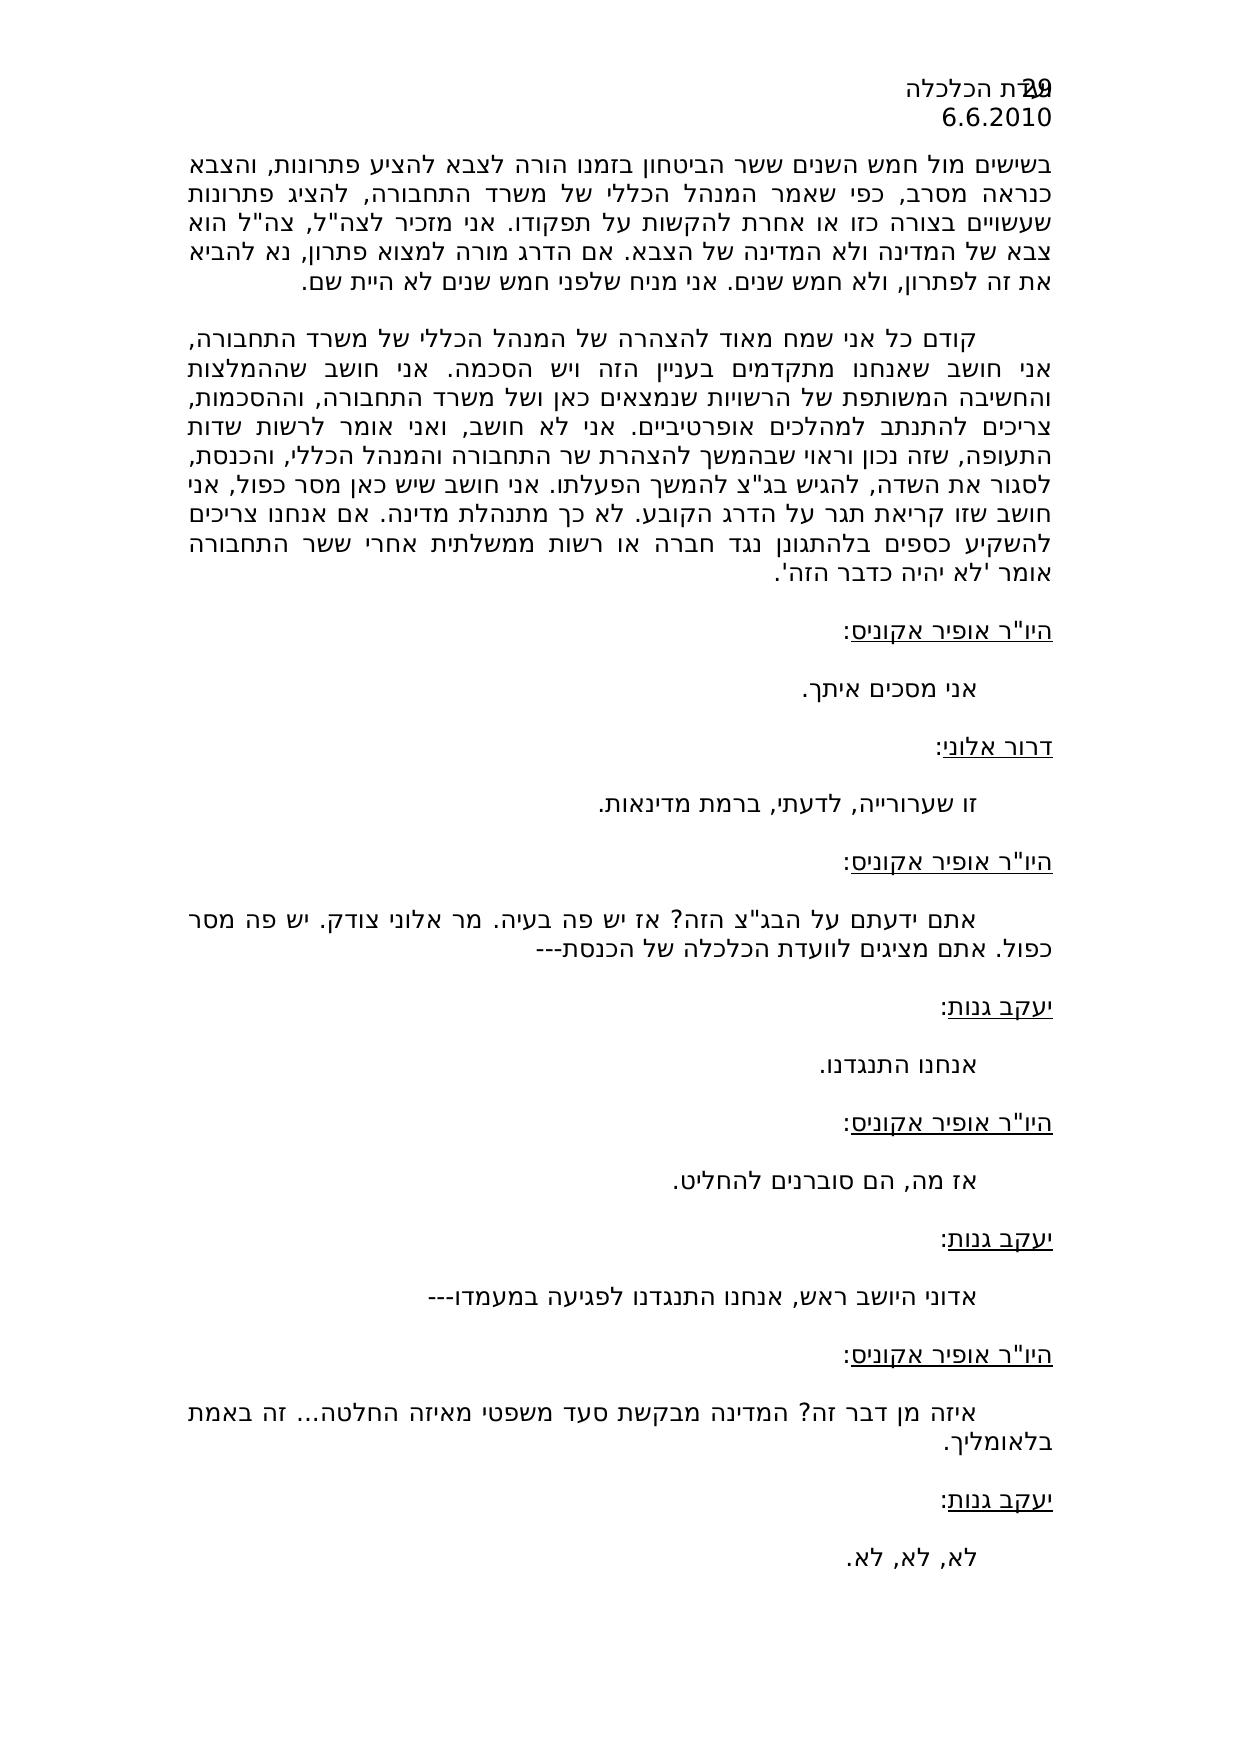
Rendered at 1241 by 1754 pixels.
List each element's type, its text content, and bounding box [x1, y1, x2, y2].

text אנחנו התנגדנו. [187, 1050, 1053, 1079]
text אתם ידעתם על הבג"צ הזה? אז יש פה בעיה. מר אלוני צודק. יש פה מסר כפול. אתם מציגים לוועדת הכלכלה של הכנסת--- [187, 905, 1053, 964]
text קודם כל אני שמח מאוד להצהרה של המנהל הכללי של משרד התחבורה, אני חושב שאנחנו מתקדמים בעניין הזה ויש הסכמה. אני חושב שההמלצות והחשיבה המשותפת של הרשויות שנמצאים כאן ושל משרד התחבורה, וההסכמות, צריכים להתנתב למהלכים אופרטיביים. אני לא חושב, ואני אומר לרשות שדות התעופה, שזה נכון וראוי שבהמשך להצהרת שר התחבורה והמנהל הכללי, והכנסת, לסגור את השדה, להגיש בג"צ להמשך הפעלתו. אני חושב שיש כאן מסר כפול, אני חושב שזו קריאת תגר על הדרג הקובע. לא כך מתנהלת מדינה. אם אנחנו צריכים להשקיע כספים בלהתגונן נגד חברה או רשות ממשלתית אחרי ששר התחבורה אומר 'לא יהיה כדבר הזה'. [187, 324, 1053, 587]
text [187, 150, 1053, 296]
text היו"ר אופיר אקוניס: [187, 1108, 1053, 1137]
text היו"ר אופיר אקוניס: [187, 847, 1053, 877]
text איזה מן דבר זה? המדינה מבקשת סעד משפטי מאיזה החלטה... זה באמת בלאומליך. [187, 1398, 1053, 1456]
text דרור אלוני: [187, 732, 1053, 761]
text אדוני היושב ראש, אנחנו התנגדנו לפגיעה במעמדו--- [187, 1282, 1053, 1311]
text יעקב גנות: [187, 1485, 1053, 1514]
text אז מה, הם סוברנים להחליט. [187, 1166, 1053, 1195]
text זו שערורייה, לדעתי, ברמת מדינאות. [187, 789, 1053, 819]
text יעקב גנות: [187, 992, 1053, 1022]
text יעקב גנות: [187, 1224, 1053, 1253]
text היו"ר אופיר אקוניס: [187, 616, 1053, 645]
text לא, לא, לא. [187, 1543, 1053, 1572]
text היו"ר אופיר אקוניס: [187, 1340, 1053, 1369]
text אני מסכים איתך. [187, 674, 1053, 703]
